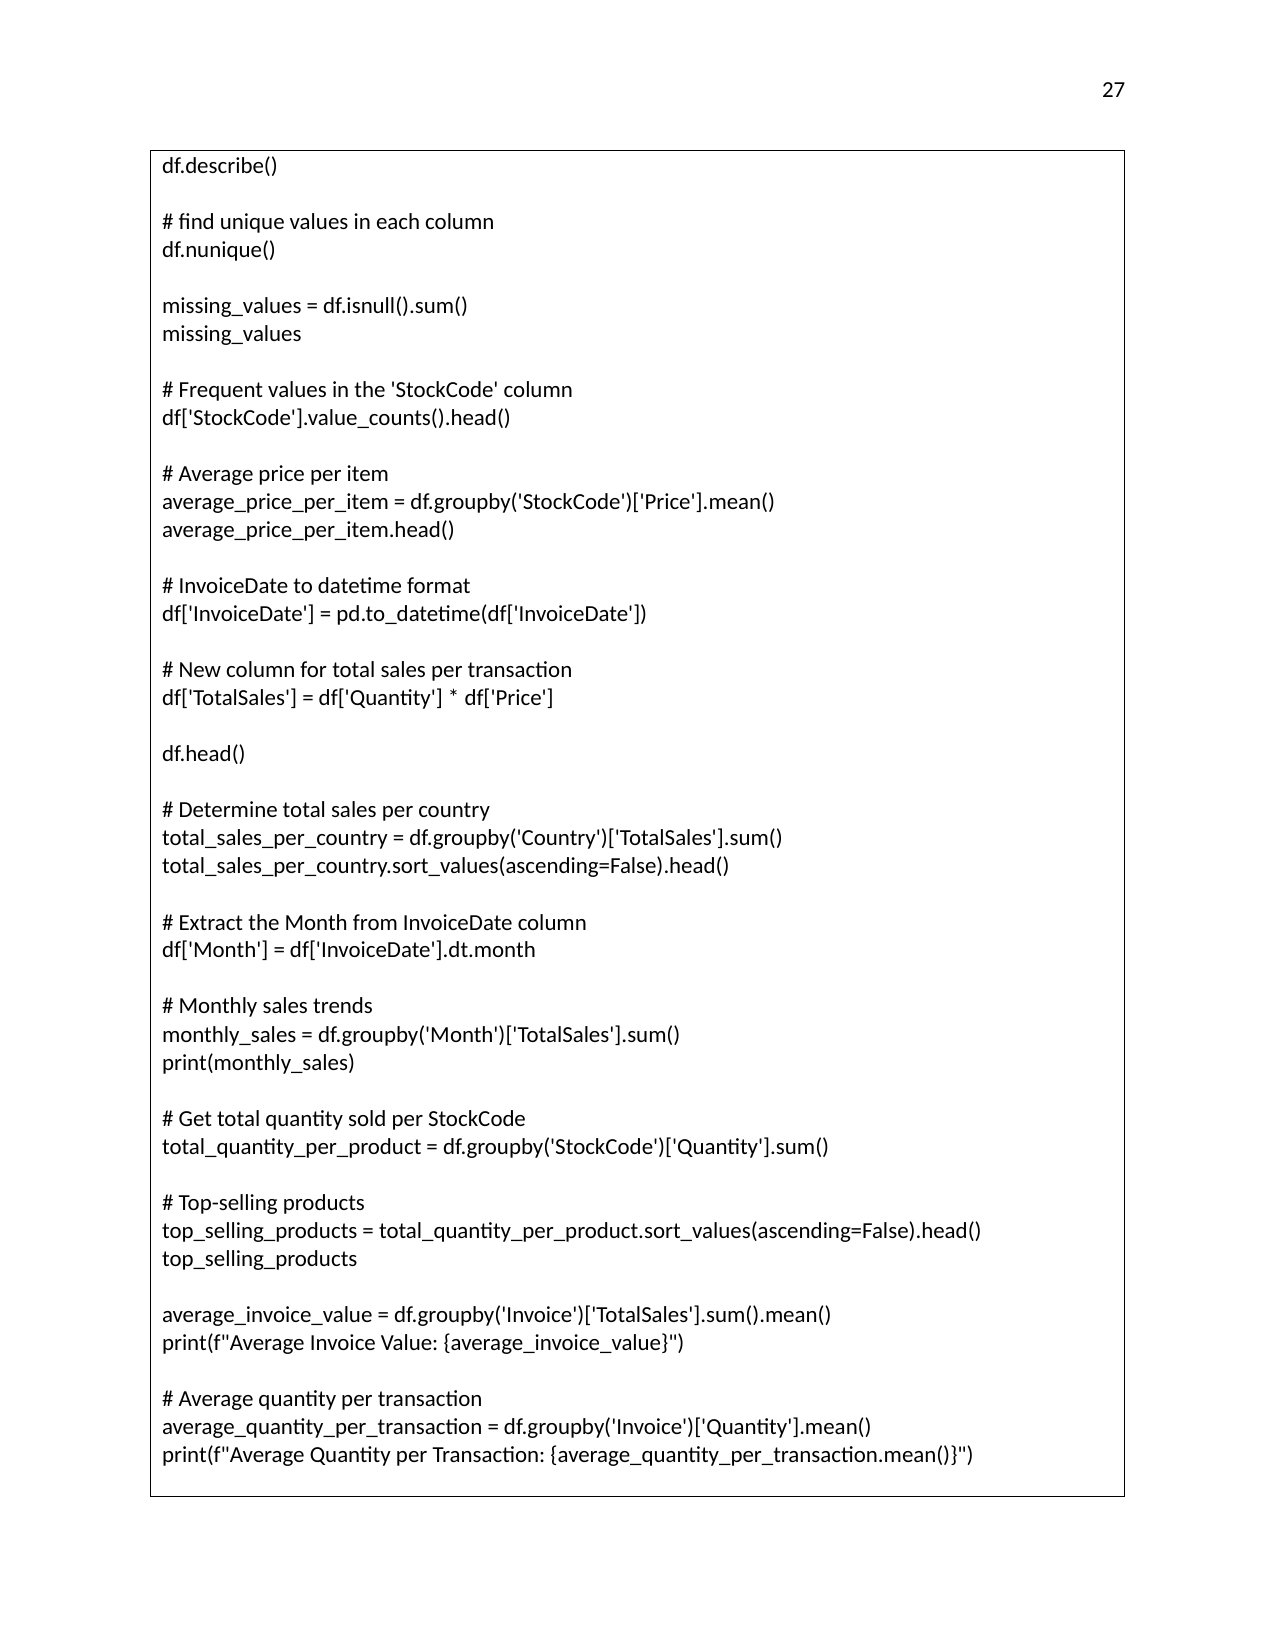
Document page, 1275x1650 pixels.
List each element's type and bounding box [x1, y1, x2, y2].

table_header [151, 151, 1124, 1496]
